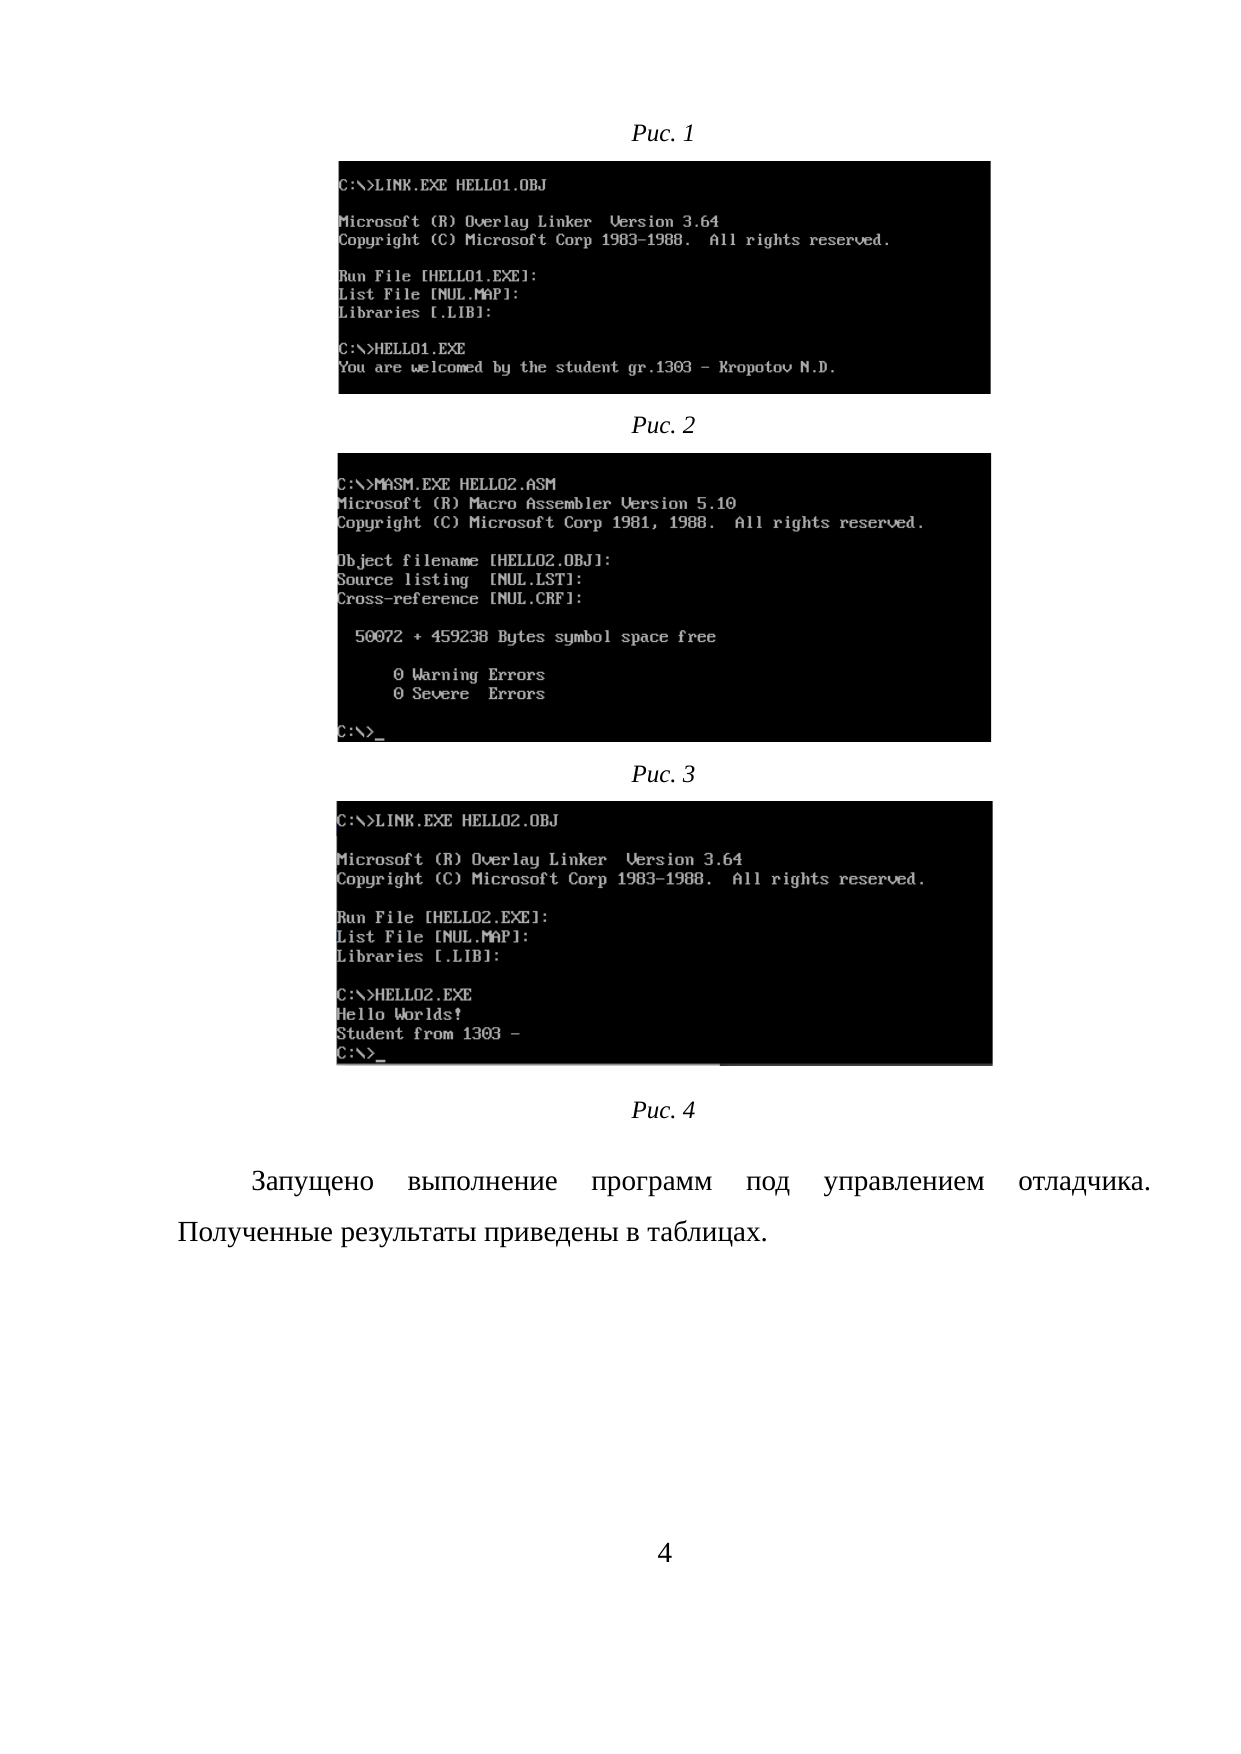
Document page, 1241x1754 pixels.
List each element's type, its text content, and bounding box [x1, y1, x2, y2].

picture [338, 161, 991, 394]
text Рис. 2 [177, 410, 1152, 439]
text Рис. 3 [177, 759, 1152, 787]
text Рис. 4 [177, 1095, 1152, 1124]
text Запущено выполнение программ под управлением отладчика. Полученные результаты приведены в таблицах. [177, 1163, 1152, 1247]
picture [337, 453, 992, 742]
picture [336, 801, 993, 1066]
text Рис. 1 [177, 118, 1152, 147]
